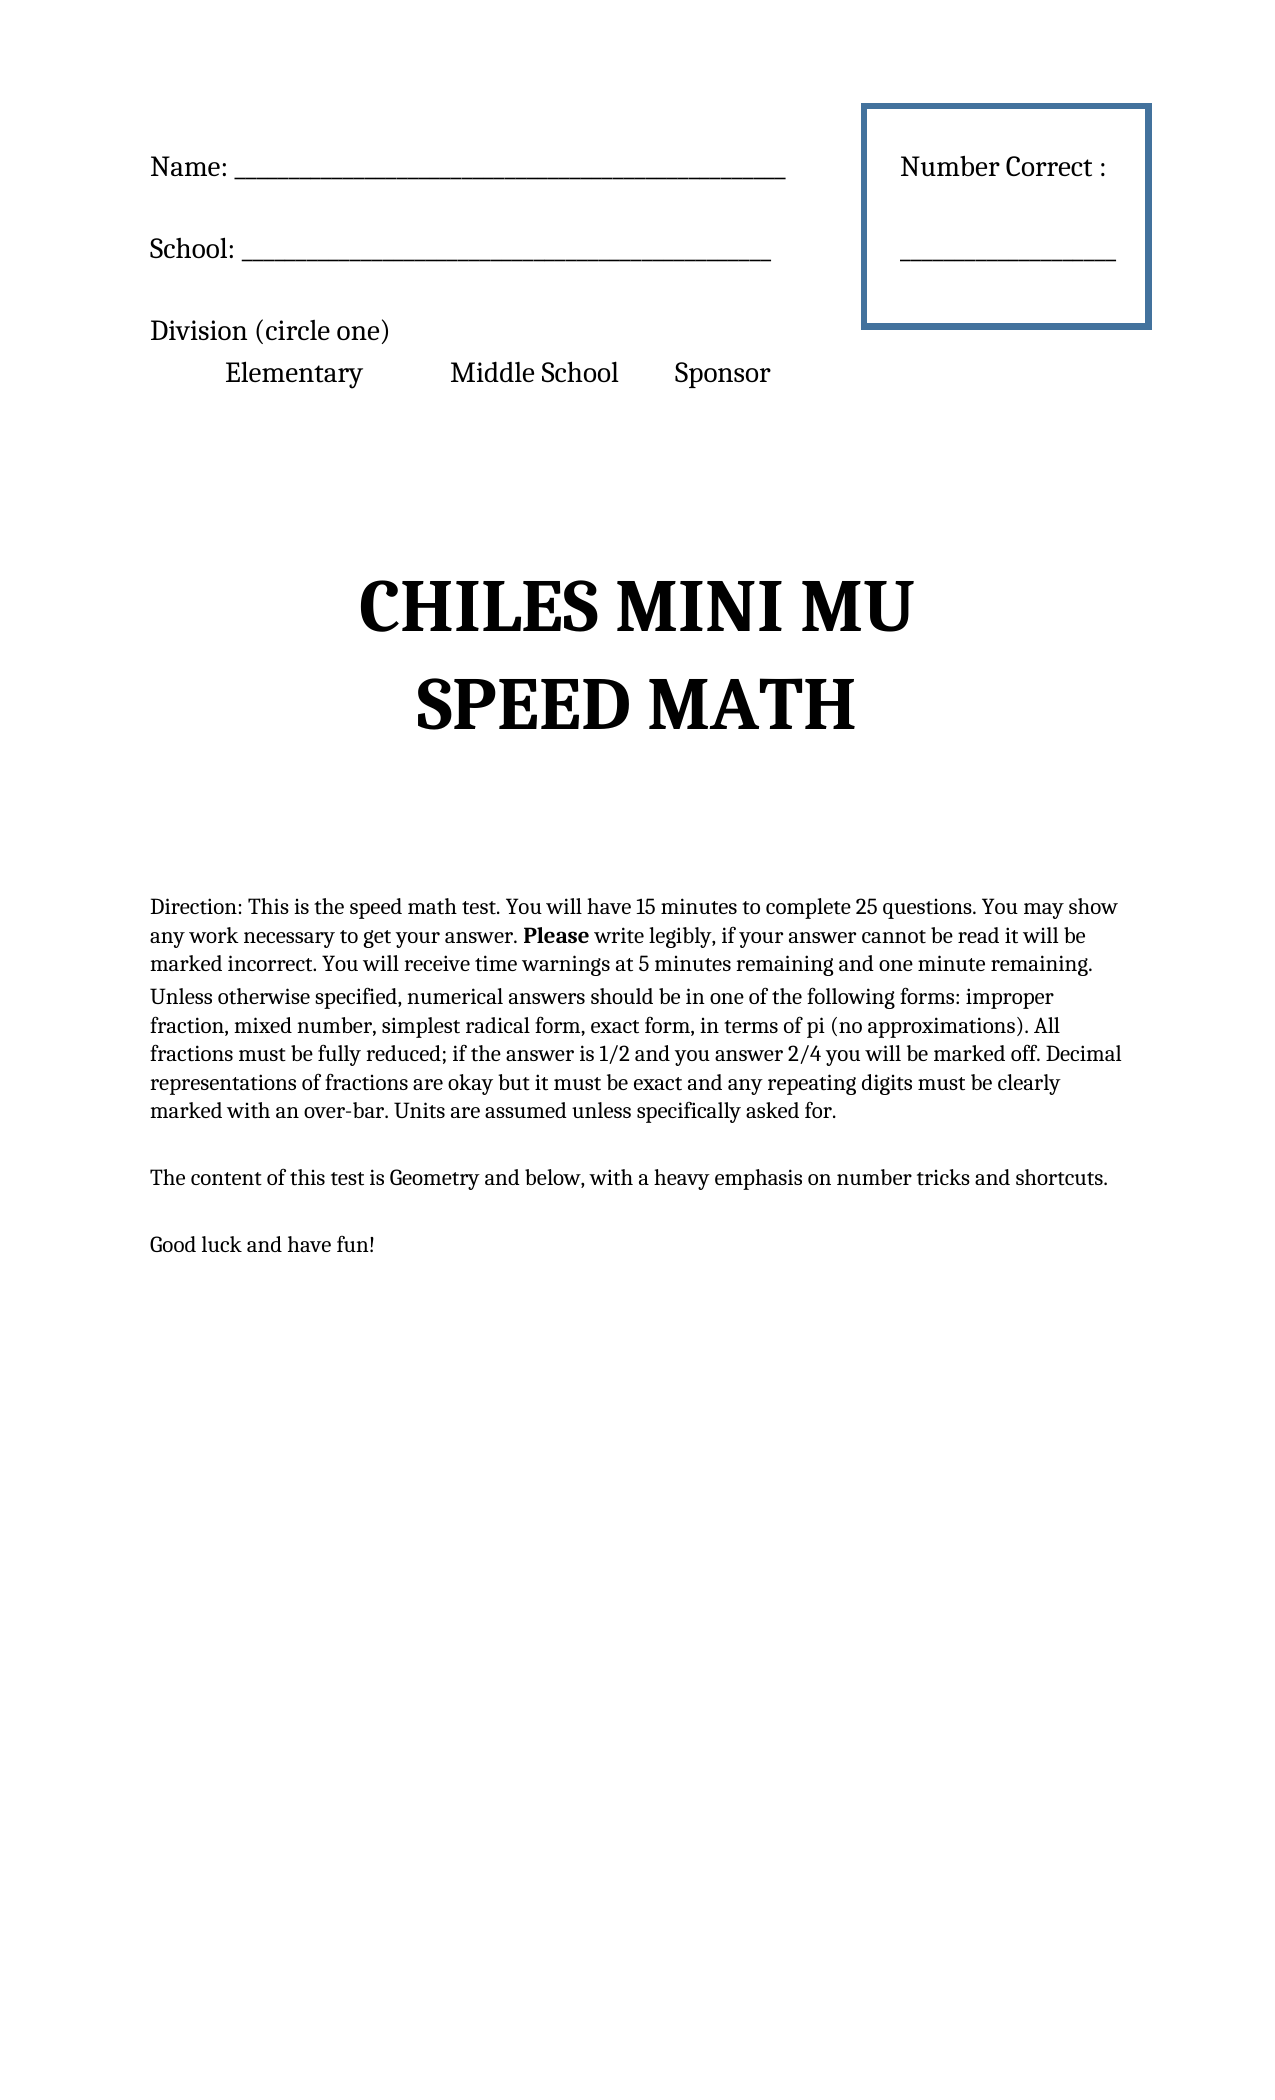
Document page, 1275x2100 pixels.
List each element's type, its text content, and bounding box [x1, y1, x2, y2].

text Name: ___________________________________________________ Number Correct : [150, 150, 861, 183]
text Good luck and have fun! [150, 1232, 1125, 1258]
text School: _________________________________________________ ____________________ [150, 232, 861, 266]
text Name: ___________________________________________________ Number Correct : [867, 150, 1125, 183]
text Elementary Middle School Sponsor [150, 356, 1125, 389]
text Unless otherwise specified, numerical answers should be in one of the following forms: improper fraction, mixed number, simplest radical form, exact form, in terms of pi (no approximations). All fractions must be fully reduced; if the answer is 1/2 and you answer 2/4 you will be marked off. Decimal representations of fractions are okay but it must be exact and any repeating digits must be clearly marked with an over-bar. Units are assumed unless specifically asked for. [150, 984, 1125, 1124]
text Direction: This is the speed math test. You will have 15 minutes to complete 25 questions. You may show any work necessary to get your answer. Please write legibly, if your answer cannot be read it will be marked incorrect. You will receive time warnings at 5 minutes remaining and one minute remaining. [150, 894, 1125, 977]
text CHILES MINI MU [150, 564, 1125, 650]
text Division (circle one) [150, 314, 1125, 348]
text The content of this test is Geometry and below, with a heavy emphasis on number tricks and shortcuts. [150, 1165, 1125, 1191]
text School: _________________________________________________ ____________________ [867, 232, 1125, 266]
text SPEED MATH [150, 662, 1125, 748]
